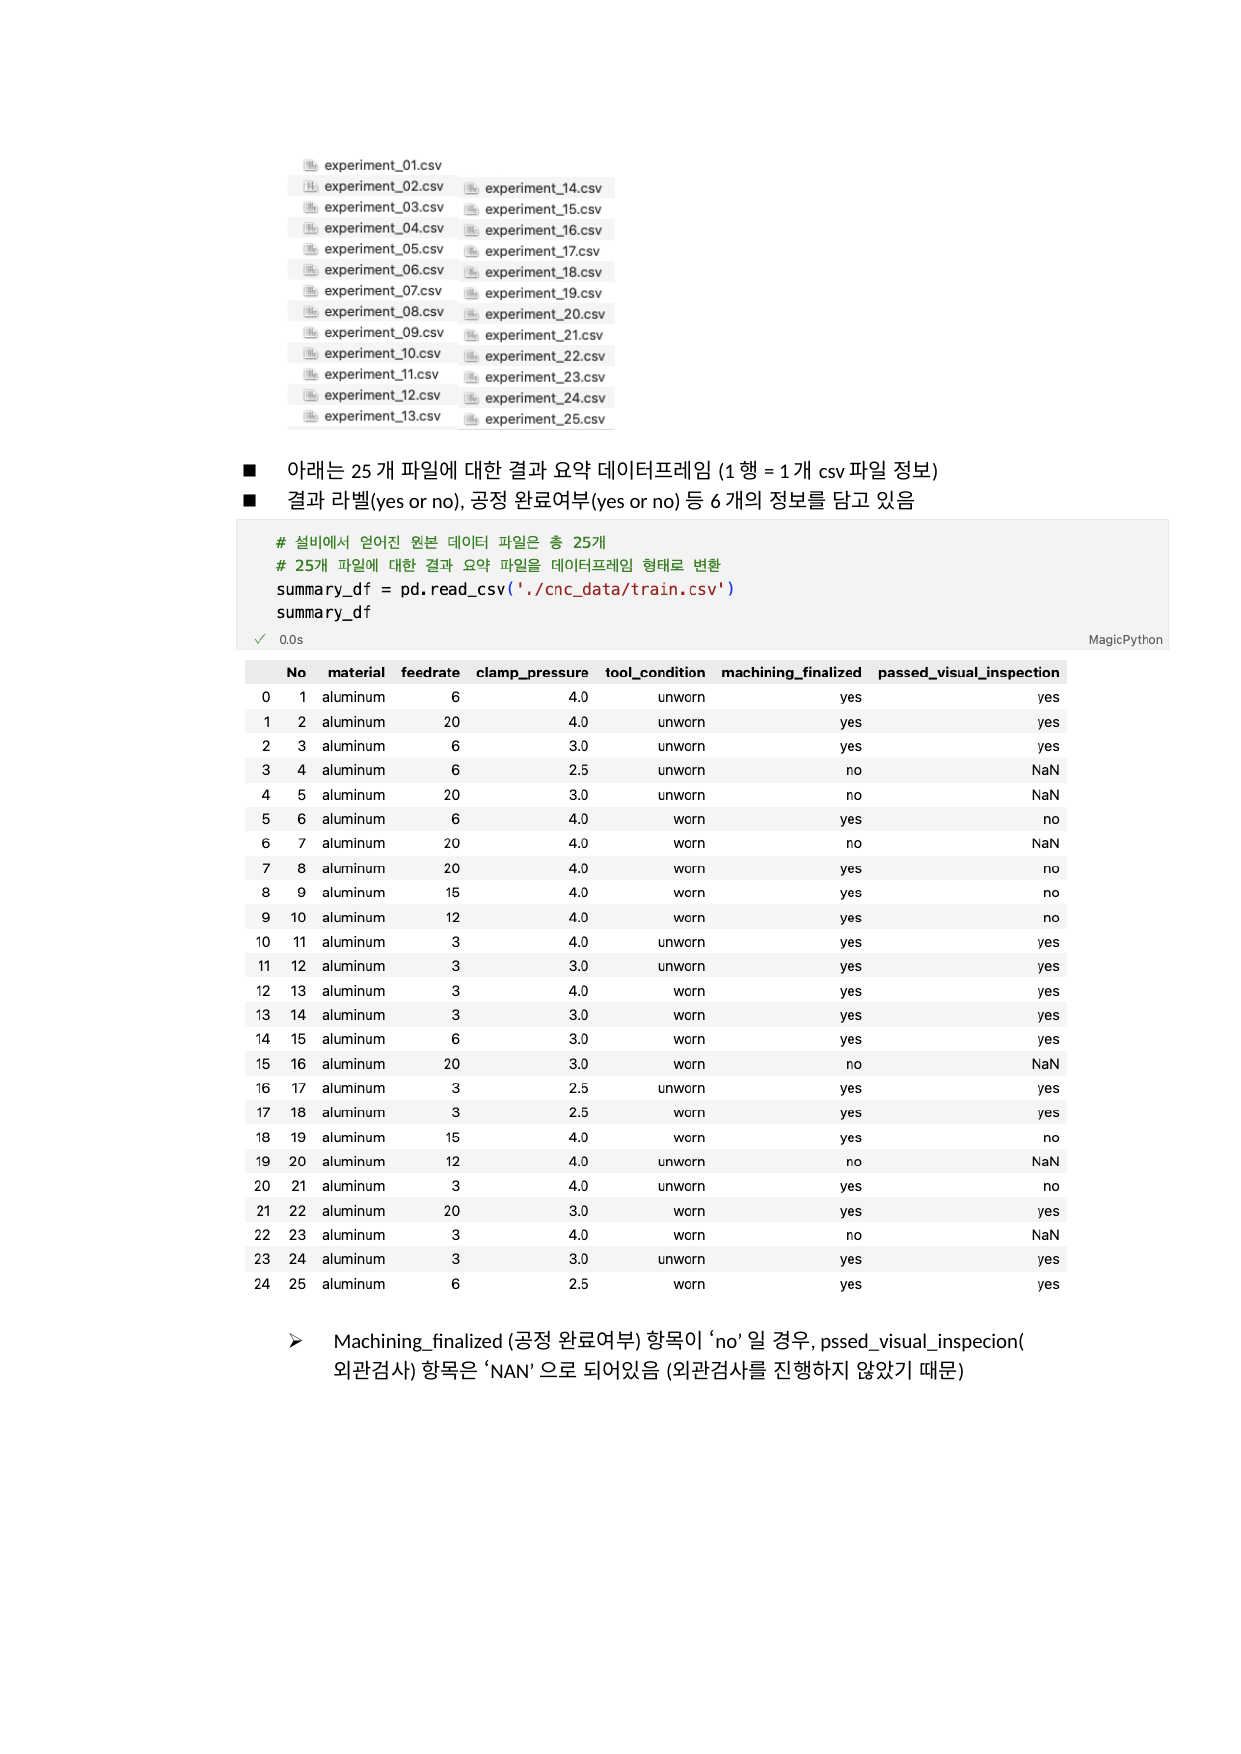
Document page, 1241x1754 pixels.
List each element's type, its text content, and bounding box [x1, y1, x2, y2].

list Machining_finalized (공정 완료여부) 항목이 ‘no’ 일 경우, pssed_visual_inspecion(외관검사) 항목은 ‘NAN’ 으로 되어있음 (외관검사를 진행하지 않았기 때문) [287, 1324, 1090, 1385]
picture [233, 515, 1174, 1300]
picture [287, 150, 615, 430]
list 아래는 25개 파일에 대한 결과 요약 데이터프레임 (1행 = 1개 csv 파일 정보) [242, 454, 1090, 485]
list 결과 라벨(yes or no), 공정 완료여부(yes or no) 등 6개의 정보를 담고 있음 [242, 485, 1090, 515]
